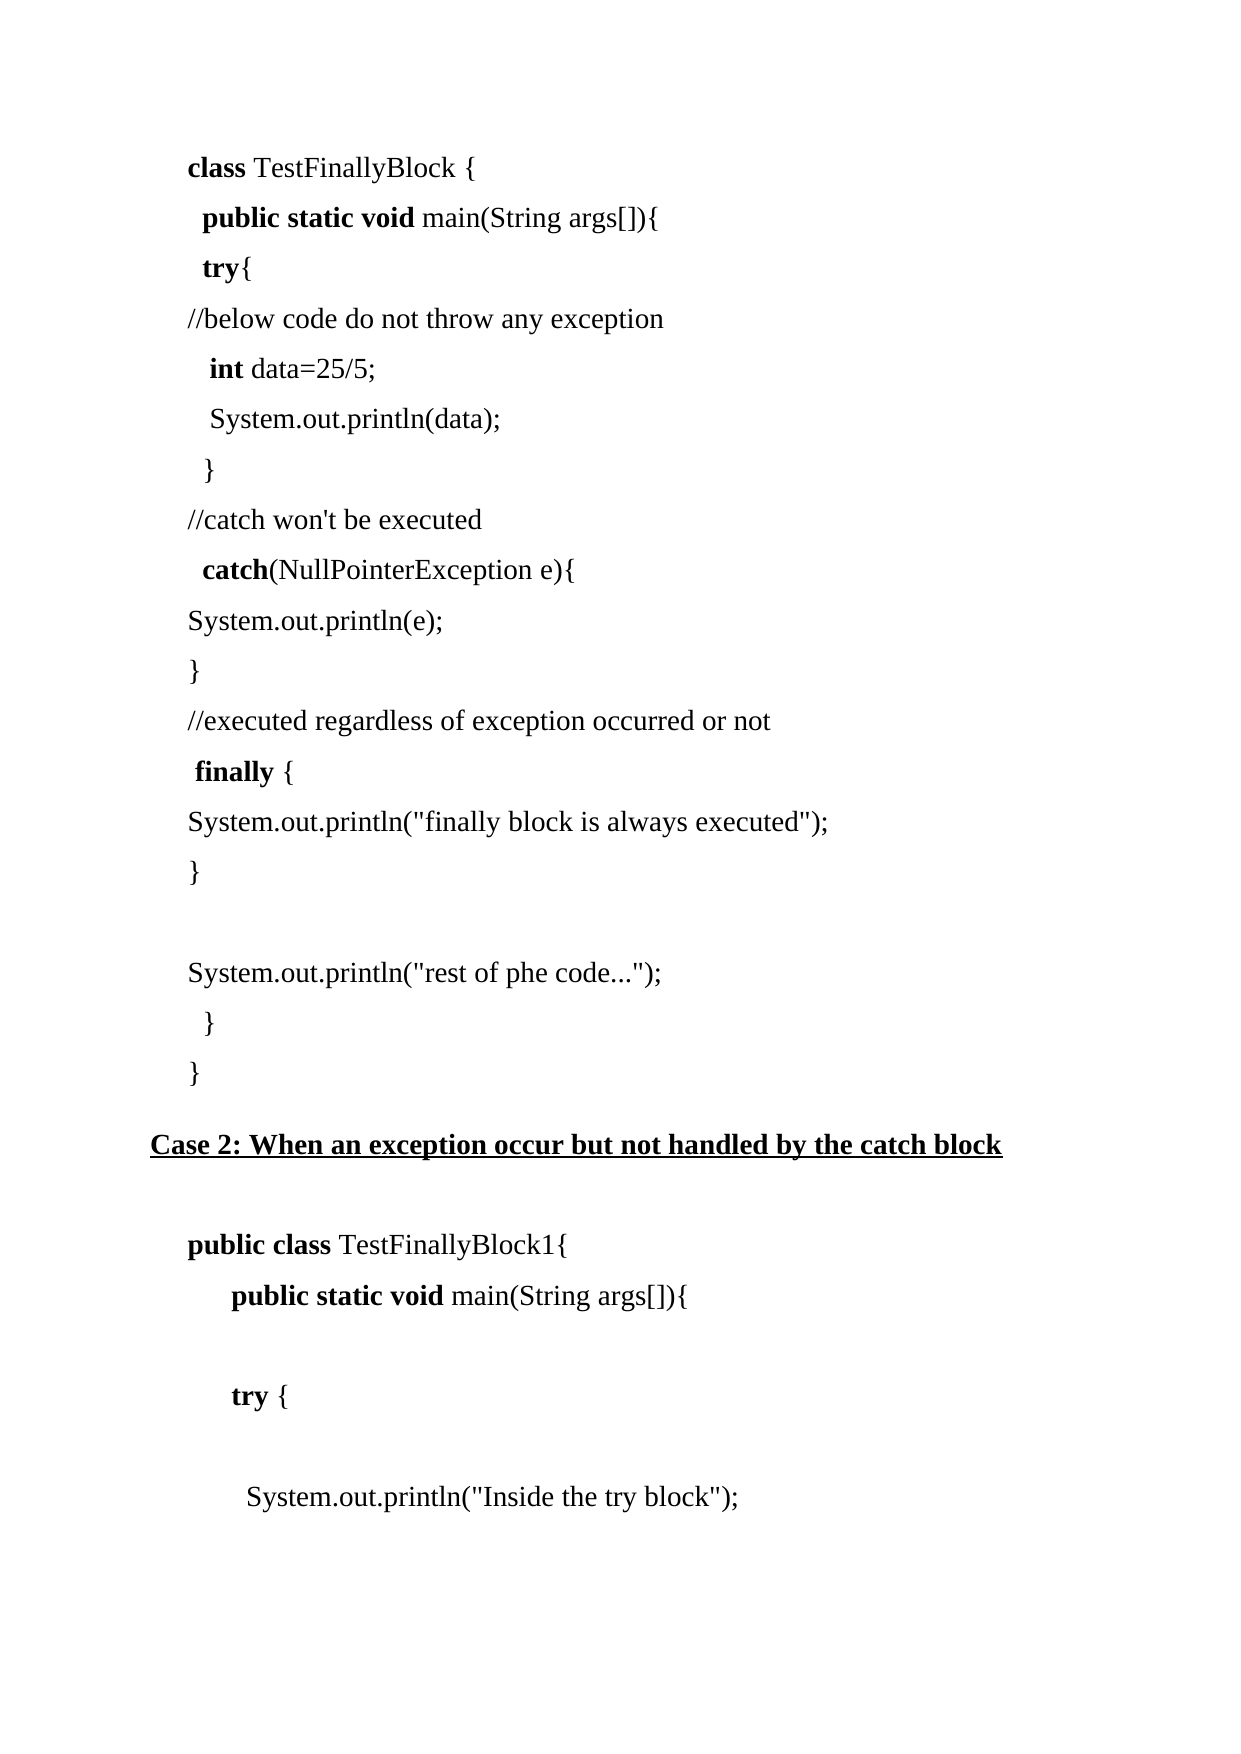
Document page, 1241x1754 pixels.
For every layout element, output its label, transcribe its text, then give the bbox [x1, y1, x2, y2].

text class TestFinallyBlock { [187, 150, 1090, 183]
subtitle Case 2: When an exception occur but not handled by the catch block [150, 1127, 1090, 1160]
text //below code do not throw any exception [187, 301, 1090, 334]
text try{ [187, 251, 1090, 284]
text //executed regardless of exception occurred or not [187, 703, 1090, 737]
text System.out.println(e); [187, 603, 1090, 636]
text try { [187, 1378, 1090, 1412]
text System.out.println(data); [187, 402, 1090, 435]
text } [187, 854, 1090, 888]
text //catch won't be executed [187, 502, 1090, 536]
text public class TestFinallyBlock1{ [187, 1227, 1090, 1261]
text finally { [187, 754, 1090, 787]
text System.out.println("Inside the try block"); [187, 1479, 1090, 1512]
text System.out.println("finally block is always executed"); [187, 804, 1090, 838]
text public static void main(String args[]){ [187, 1278, 1090, 1311]
text int data=25/5; [187, 351, 1090, 385]
text } [187, 1056, 1090, 1089]
text System.out.println("rest of phe code..."); [187, 955, 1090, 988]
text public static void main(String args[]){ [187, 200, 1090, 234]
text catch(NullPointerException e){ [187, 552, 1090, 586]
text } [187, 653, 1090, 687]
text } [187, 1005, 1090, 1039]
text } [187, 452, 1090, 485]
